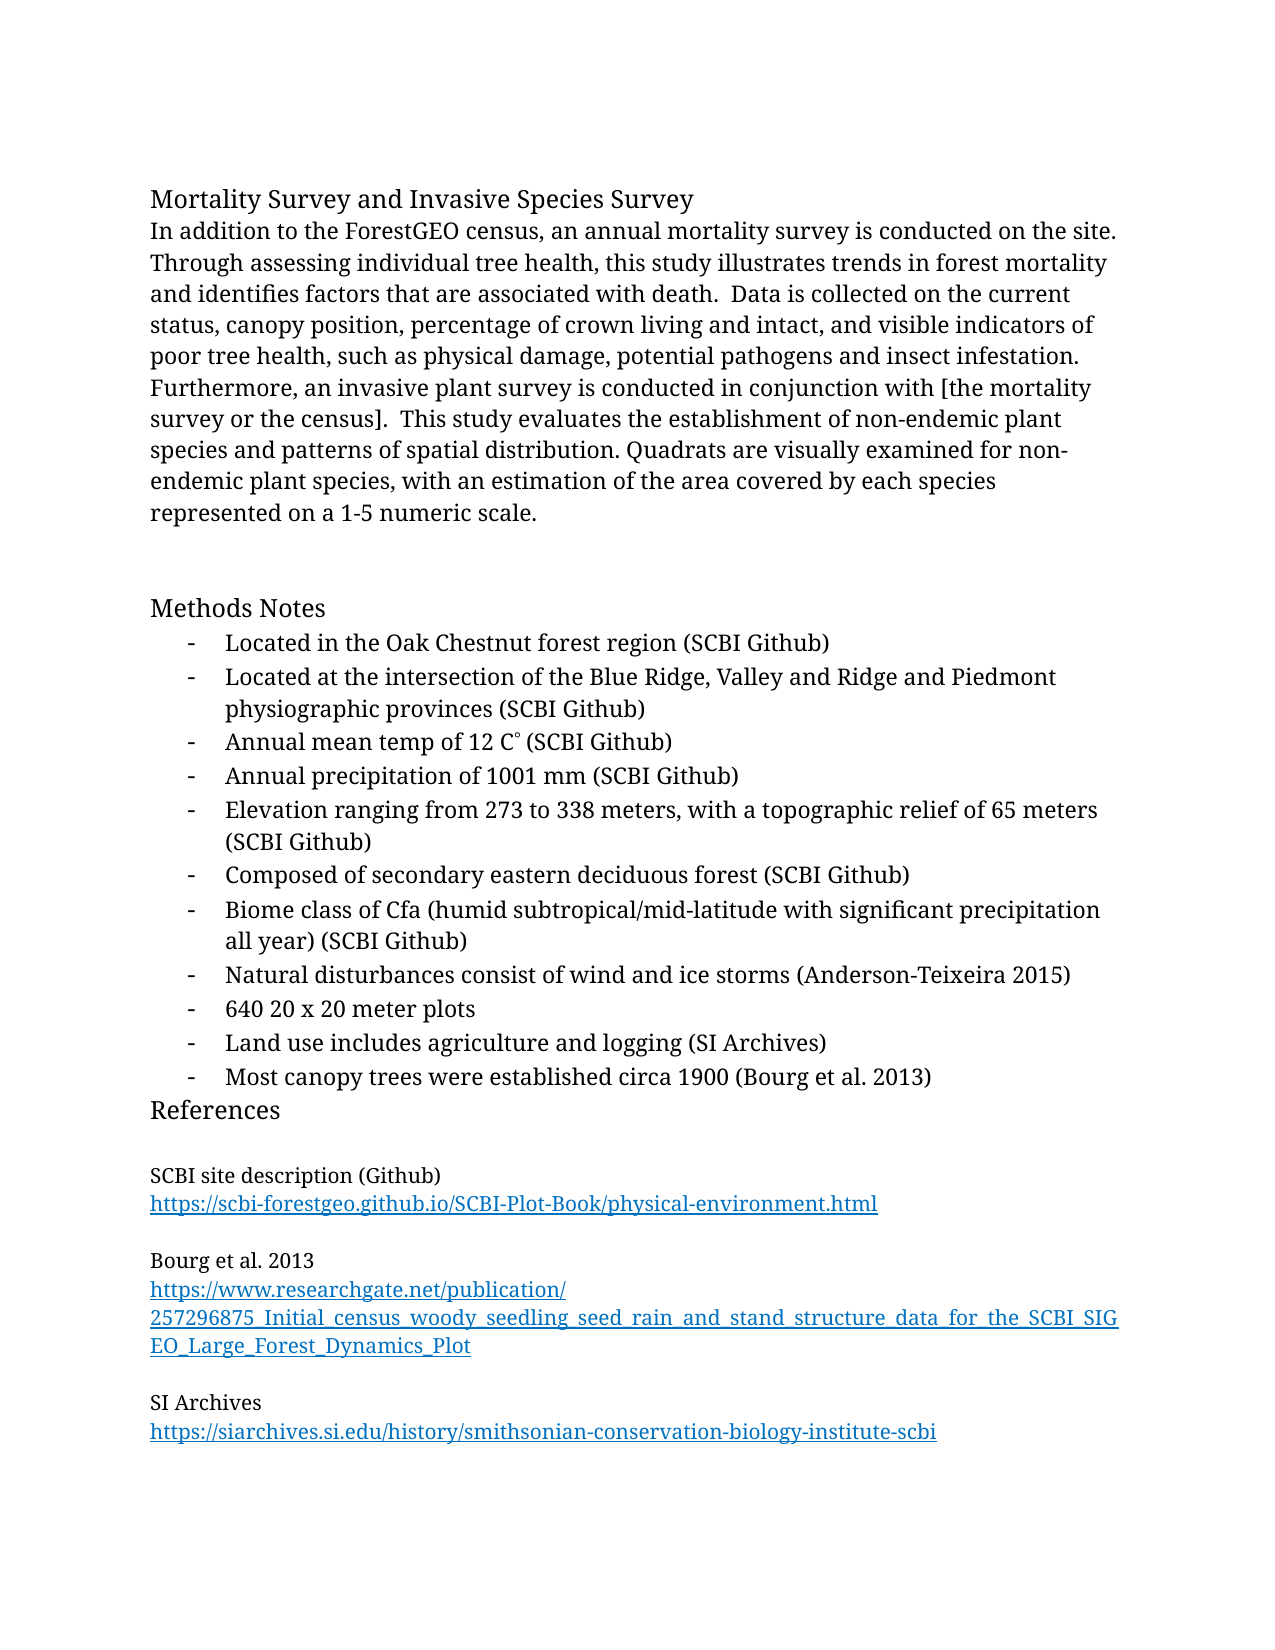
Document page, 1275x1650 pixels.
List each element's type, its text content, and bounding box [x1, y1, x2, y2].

list Natural disturbances consist of wind and ice storms (Anderson-Teixeira 2015) [187, 957, 1125, 991]
text https://scbi-forestgeo.github.io/SCBI-Plot-Book/physical-environment.html [150, 1189, 1125, 1218]
list Biome class of Cfa (humid subtropical/mid-latitude with significant precipitation all year) (SCBI Github) [187, 891, 1125, 957]
text SCBI site description (Github) [150, 1161, 1125, 1189]
text Bourg et al. 2013 [150, 1246, 1125, 1275]
list Land use includes agriculture and logging (SI Archives) [187, 1025, 1125, 1059]
list Composed of secondary eastern deciduous forest (SCBI Github) [187, 857, 1125, 891]
list Most canopy trees were established circa 1900 (Bourg et al. 2013) [187, 1059, 1125, 1093]
list Located in the Oak Chestnut forest region (SCBI Github) [187, 624, 1125, 658]
text Methods Notes [150, 590, 1125, 624]
list Annual mean temp of 12 C (SCBI Github) [187, 724, 1125, 758]
text Mortality Survey and Invasive Species Survey [150, 181, 1125, 215]
text https://www.researchgate.net/publication/257296875_Initial_census_woody_seedling_seed_rain_and_stand_structure_data_for_the_SCBI_SIGEO_Large_Forest_Dynamics_Plot [150, 1275, 1125, 1360]
text SI Archives [150, 1388, 1125, 1417]
list Located at the intersection of the Blue Ridge, Valley and Ridge and Piedmont physiographic provinces (SCBI Github) [187, 658, 1125, 724]
list Annual precipitation of 1001 mm (SCBI Github) [187, 758, 1125, 792]
text References [150, 1093, 1125, 1127]
text https://siarchives.si.edu/history/smithsonian-conservation-biology-institute-scbi [150, 1417, 1125, 1445]
list Elevation ranging from 273 to 338 meters, with a topographic relief of 65 meters (SCBI Github) [187, 792, 1125, 857]
list 640 20 x 20 meter plots [187, 991, 1125, 1025]
